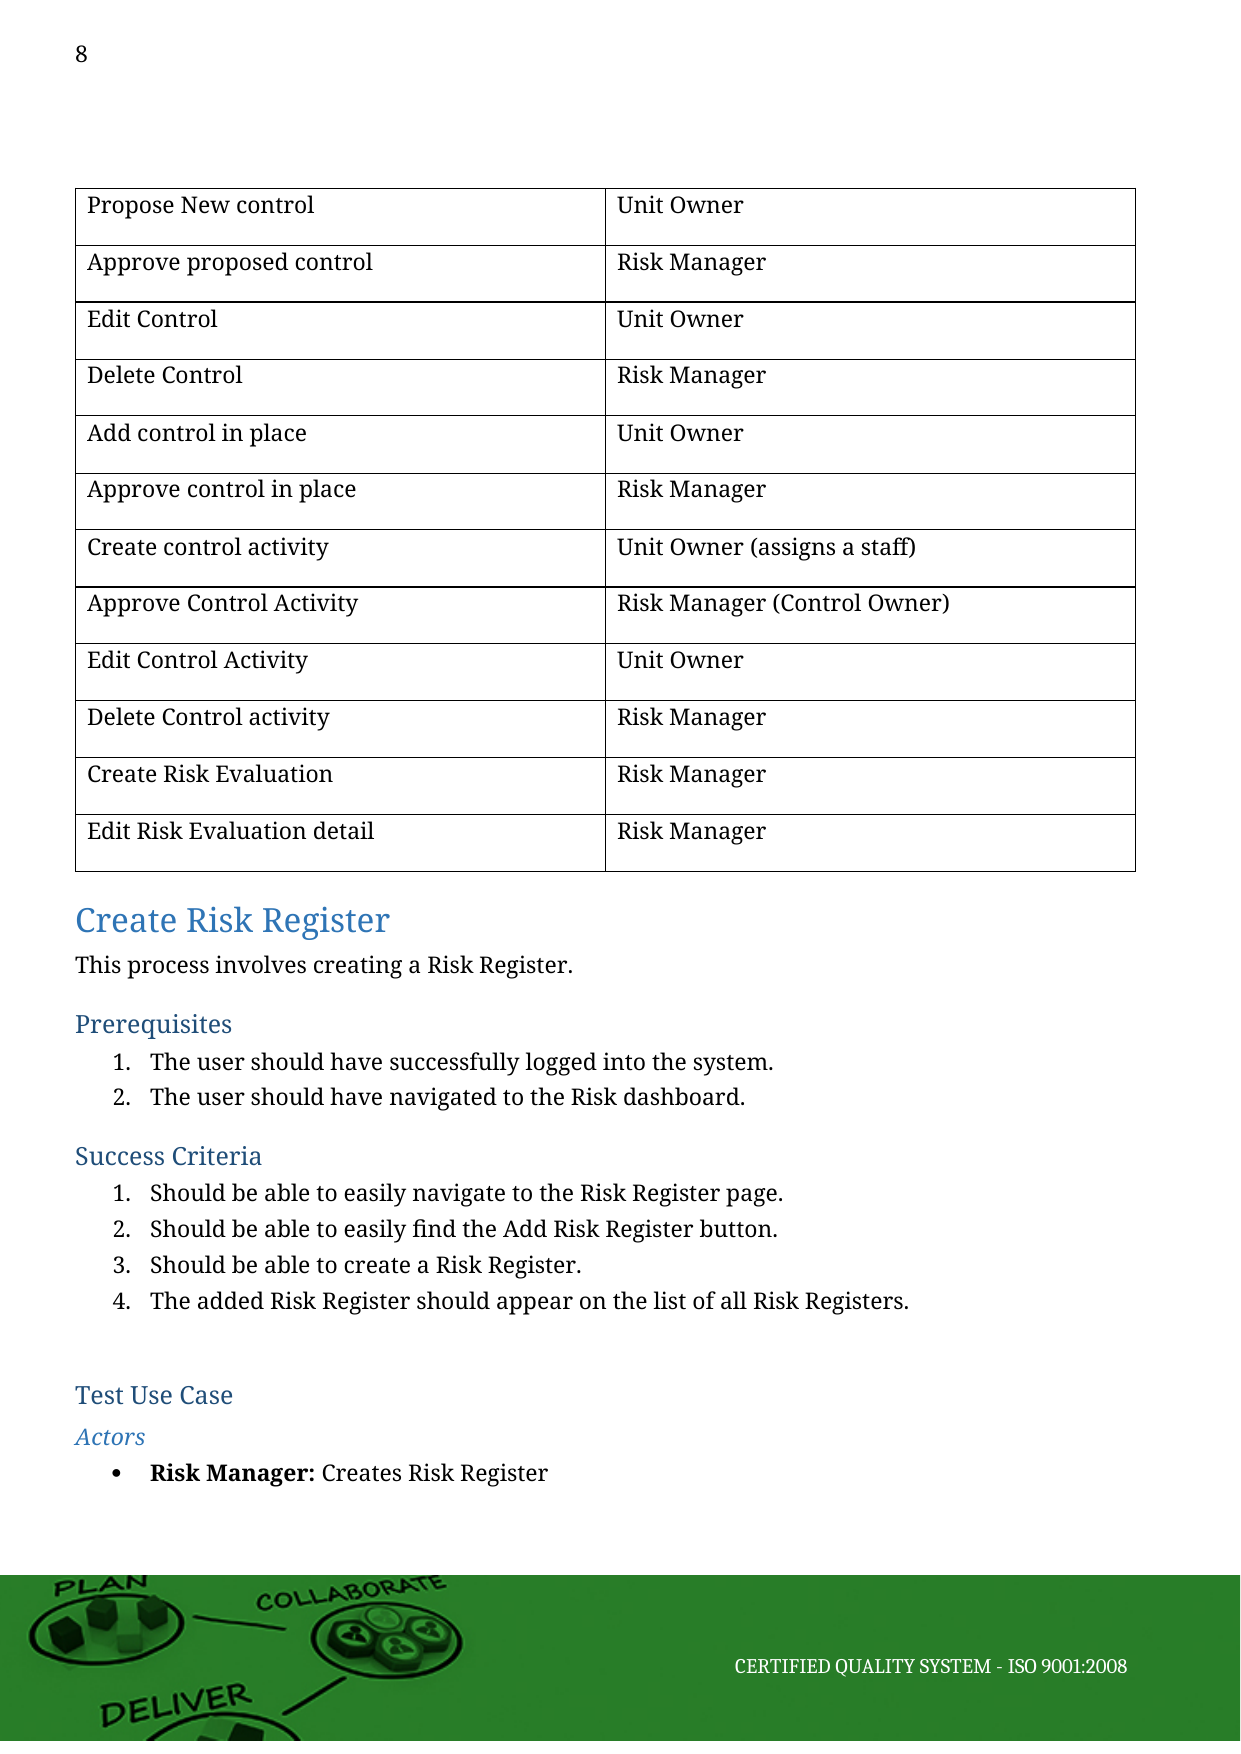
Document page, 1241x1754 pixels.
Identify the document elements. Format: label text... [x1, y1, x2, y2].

table_cell Unit Owner [606, 644, 1135, 700]
table_cell Unit Owner [606, 189, 1135, 244]
subtitle Test Use Case [75, 1378, 1165, 1412]
table_cell Approve Control Activity [76, 588, 605, 643]
table_cell Edit Control Activity [76, 644, 605, 700]
list The added Risk Register should appear on the list of all Risk Registers. [112, 1285, 1165, 1316]
list The user should have navigated to the Risk dashboard. [112, 1081, 1165, 1113]
table_cell Risk Manager [606, 815, 1135, 871]
table_cell Delete Control activity [76, 701, 605, 757]
subtitle Prerequisites [75, 1006, 1165, 1040]
text This process involves creating a Risk Register. [75, 949, 1165, 981]
table_cell Edit Risk Evaluation detail [76, 815, 605, 871]
table_cell Propose New control [76, 189, 605, 244]
table_cell Risk Manager [606, 246, 1135, 301]
table_cell Unit Owner [606, 416, 1135, 472]
table_cell Risk Manager (Control Owner) [606, 588, 1135, 643]
subtitle Success Criteria [75, 1138, 1165, 1172]
subtitle Create Risk Register [75, 897, 1165, 943]
table_cell Add control in place [76, 416, 605, 472]
table_cell Risk Manager [606, 474, 1135, 529]
table_cell Approve control in place [76, 474, 605, 529]
table_cell Unit Owner [606, 303, 1135, 358]
subtitle Actors [75, 1421, 1165, 1452]
list Should be able to easily find the Add Risk Register button. [112, 1213, 1165, 1244]
table_cell Delete Control [76, 360, 605, 415]
table_cell Risk Manager [606, 758, 1135, 814]
list Risk Manager: Creates Risk Register [112, 1457, 1165, 1488]
picture [0, 1575, 1241, 1741]
list The user should have successfully logged into the system. [112, 1045, 1165, 1077]
table_cell Edit Control [76, 303, 605, 358]
table_cell Risk Manager [606, 360, 1135, 415]
table_cell Risk Manager [606, 701, 1135, 757]
list Should be able to create a Risk Register. [112, 1249, 1165, 1280]
table_cell Approve proposed control [76, 246, 605, 301]
table_cell Create control activity [76, 530, 605, 586]
table_cell Unit Owner (assigns a staff) [606, 530, 1135, 586]
table_cell Create Risk Evaluation [76, 758, 605, 814]
list Should be able to easily navigate to the Risk Register page. [112, 1177, 1165, 1208]
